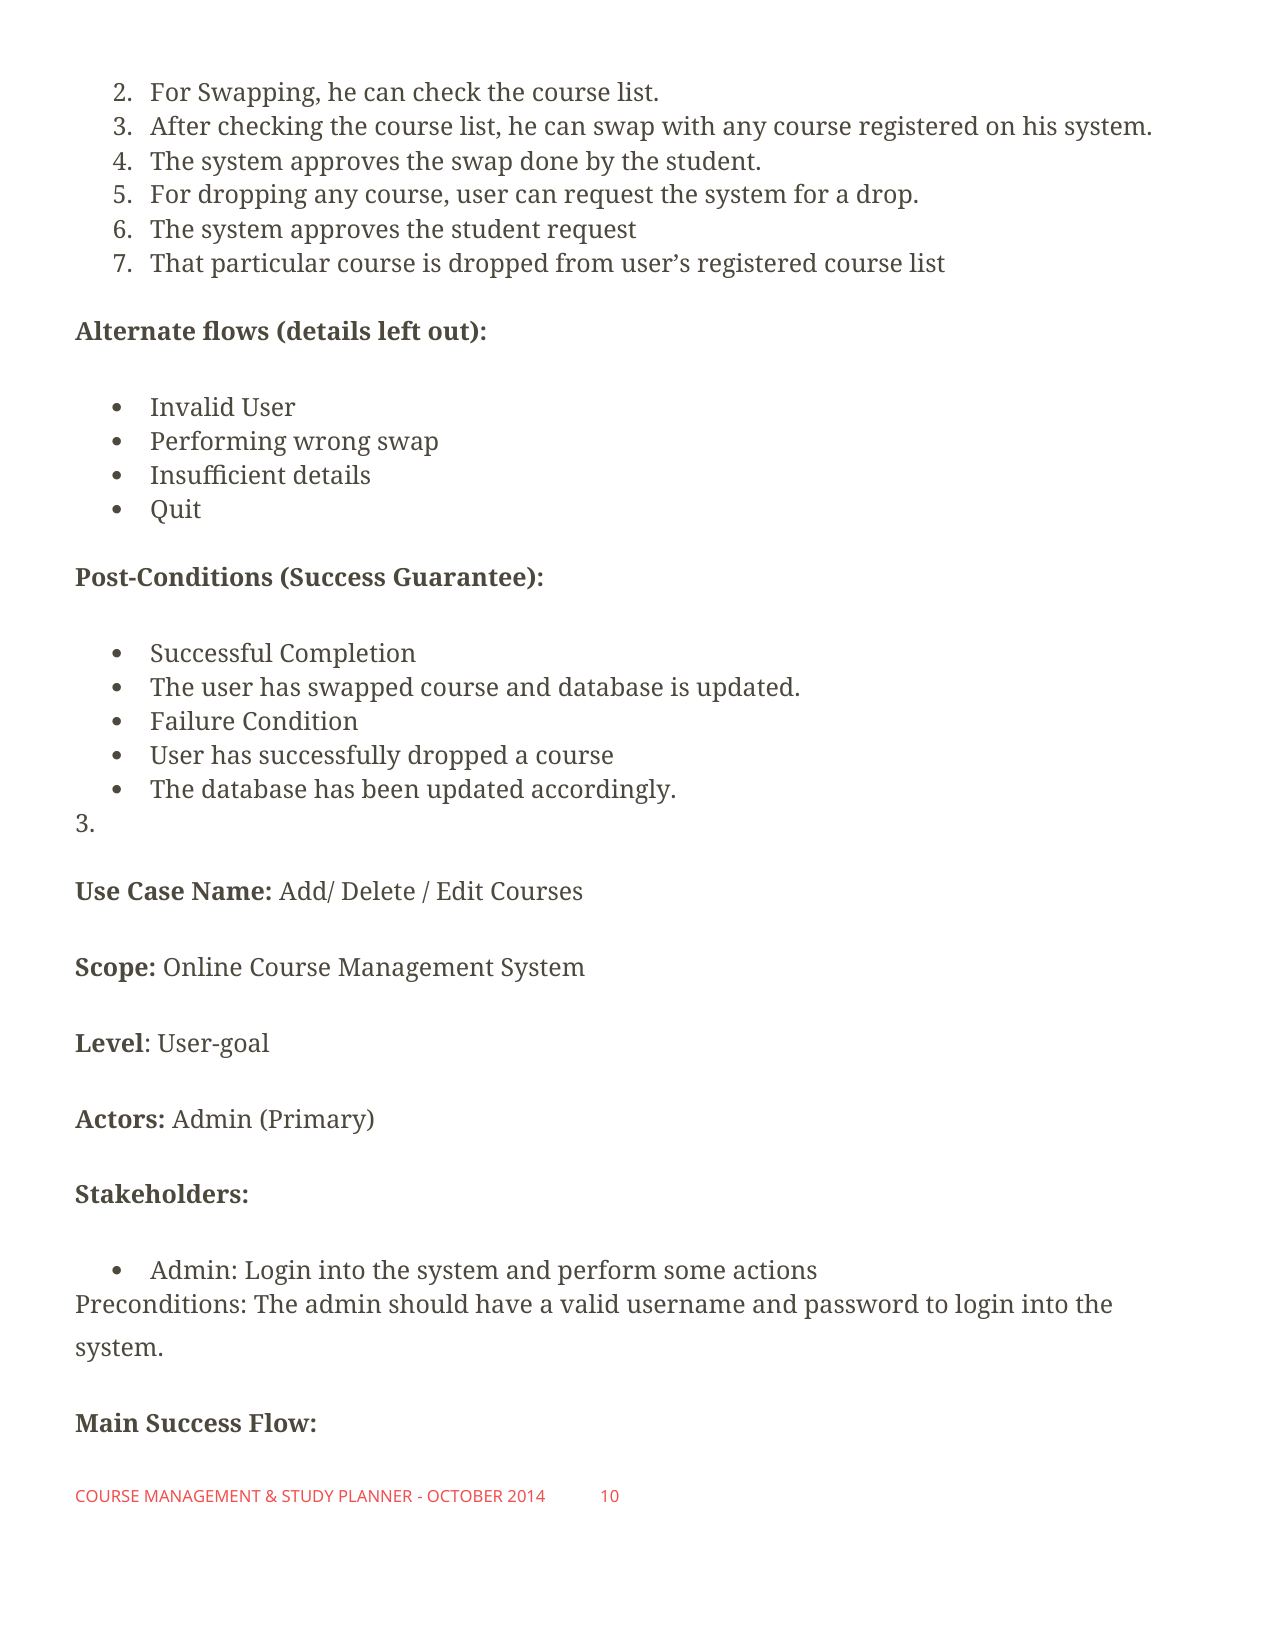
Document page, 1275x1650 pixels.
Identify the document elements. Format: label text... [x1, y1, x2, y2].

list Performing wrong swap [112, 423, 1200, 457]
list The database has been updated accordingly. [112, 772, 1200, 806]
text Stakeholders: [45, 1177, 1200, 1211]
text Scope: Online Course Management System [45, 950, 1200, 984]
list For dropping any course, user can request the system for a drop. [112, 177, 1200, 211]
list The system approves the student request [112, 211, 1200, 245]
text Use Case Name: Add/ Delete / Edit Courses [45, 874, 1200, 908]
list Failure Condition [112, 703, 1200, 738]
list That particular course is dropped from user’s registered course list [112, 245, 1200, 279]
list Admin: Login into the system and perform some actions [112, 1253, 1200, 1287]
list For Swapping, he can check the course list. [112, 75, 1200, 109]
text Post-Conditions (Success Guarantee): [75, 559, 1200, 594]
text Main Success Flow: [75, 1405, 1200, 1439]
list Successful Completion [112, 635, 1200, 669]
list The system approves the swap done by the student. [112, 143, 1200, 177]
list The user has swapped course and database is updated. [112, 669, 1200, 703]
list Invalid User [112, 389, 1200, 423]
list Insufficient details [112, 457, 1200, 491]
list Quit [112, 491, 1200, 526]
text Level: User-goal [45, 1026, 1200, 1059]
text 3. [75, 806, 1200, 840]
text Actors: Admin (Primary) [45, 1101, 1200, 1135]
text Alternate flows (details left out): [75, 313, 1200, 347]
list After checking the course list, he can swap with any course registered on his system. [112, 109, 1200, 143]
text Preconditions: The admin should have a valid username and password to login into the system. [75, 1287, 1200, 1364]
list User has successfully dropped a course [112, 738, 1200, 772]
